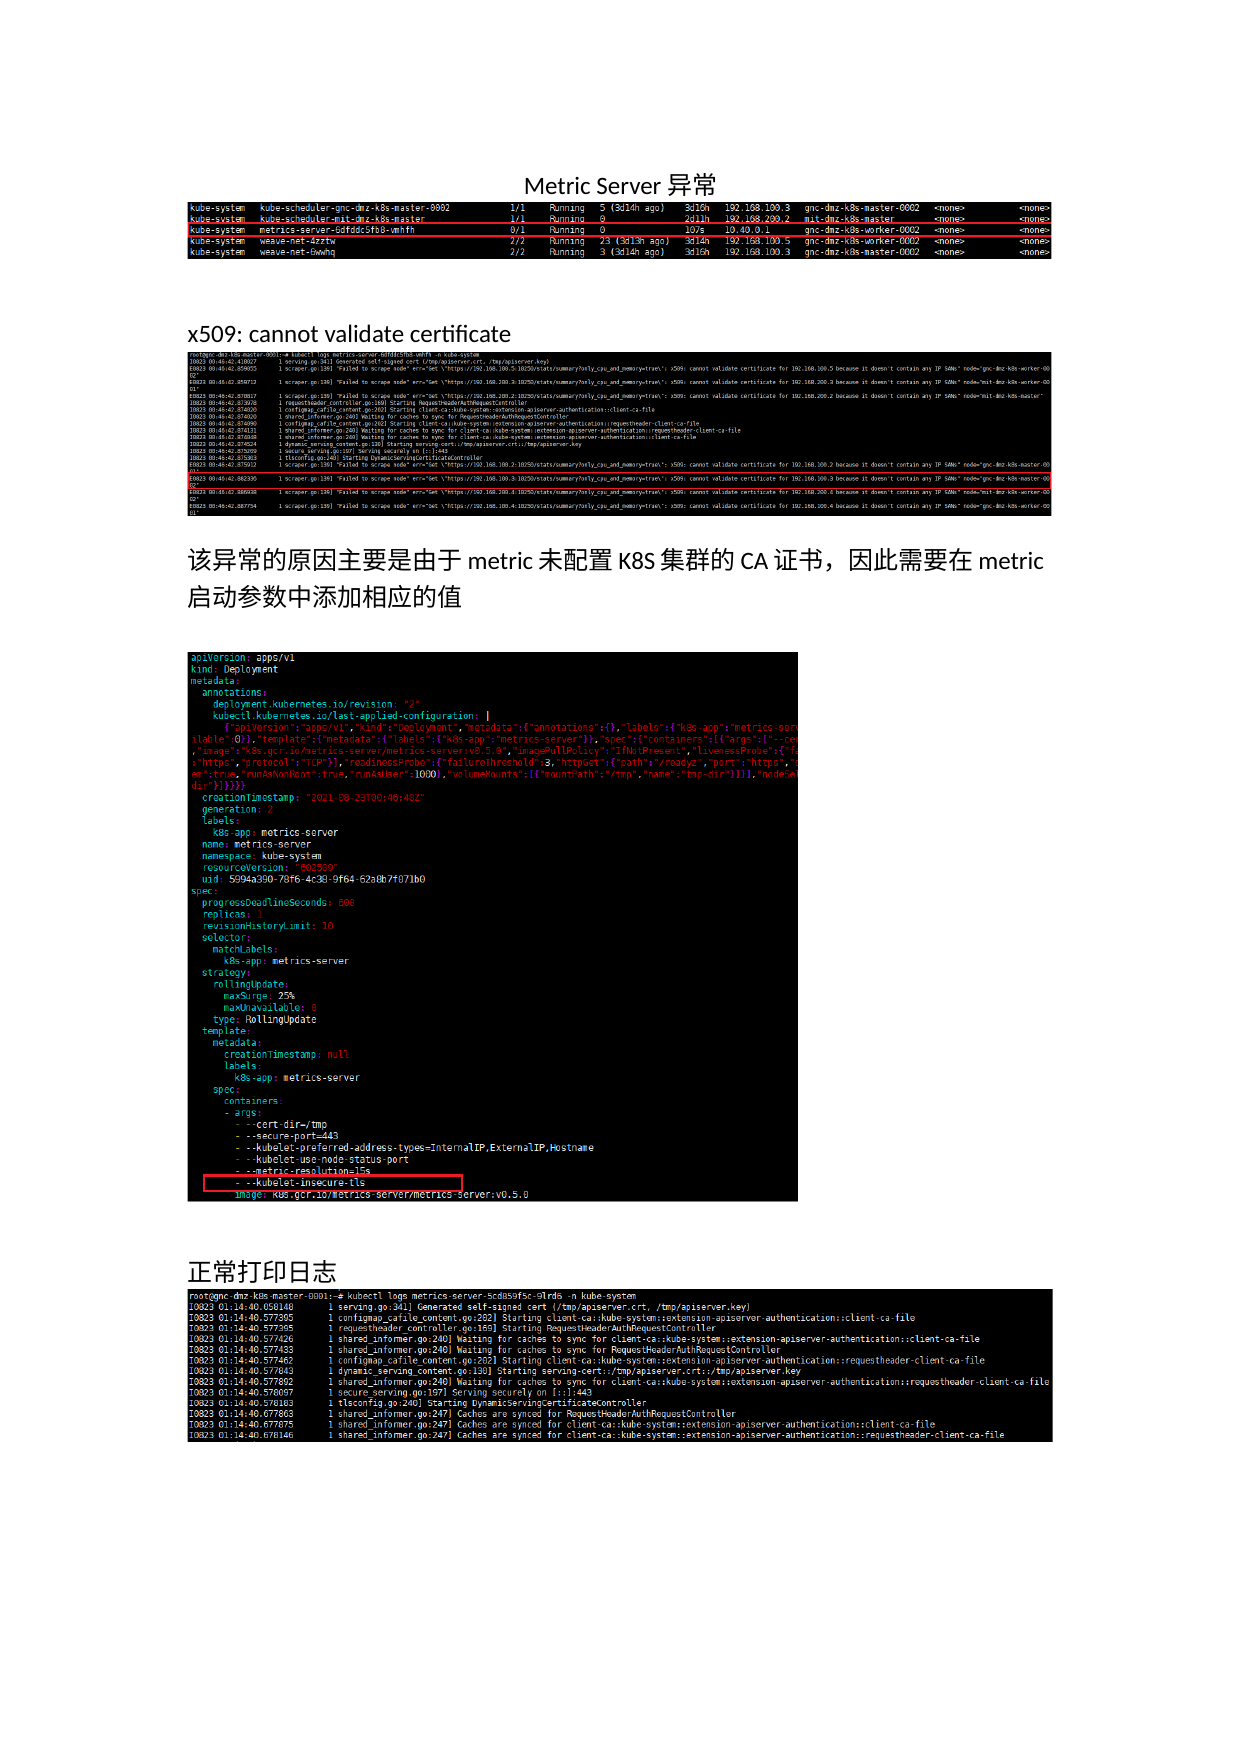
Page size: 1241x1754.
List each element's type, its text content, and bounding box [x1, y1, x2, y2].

text 正常打印日志 [187, 1252, 1053, 1289]
text 该异常的原因主要是由于metric未配置K8S集群的CA证书，因此需要在metric启动参数中添加相应的值 [187, 539, 1053, 614]
picture [187, 202, 1052, 260]
picture [187, 1289, 1053, 1442]
picture [187, 652, 799, 1202]
text Metric Server 异常 [187, 164, 1053, 202]
text x509: cannot validate certificate [187, 314, 1053, 352]
picture [187, 352, 1052, 516]
